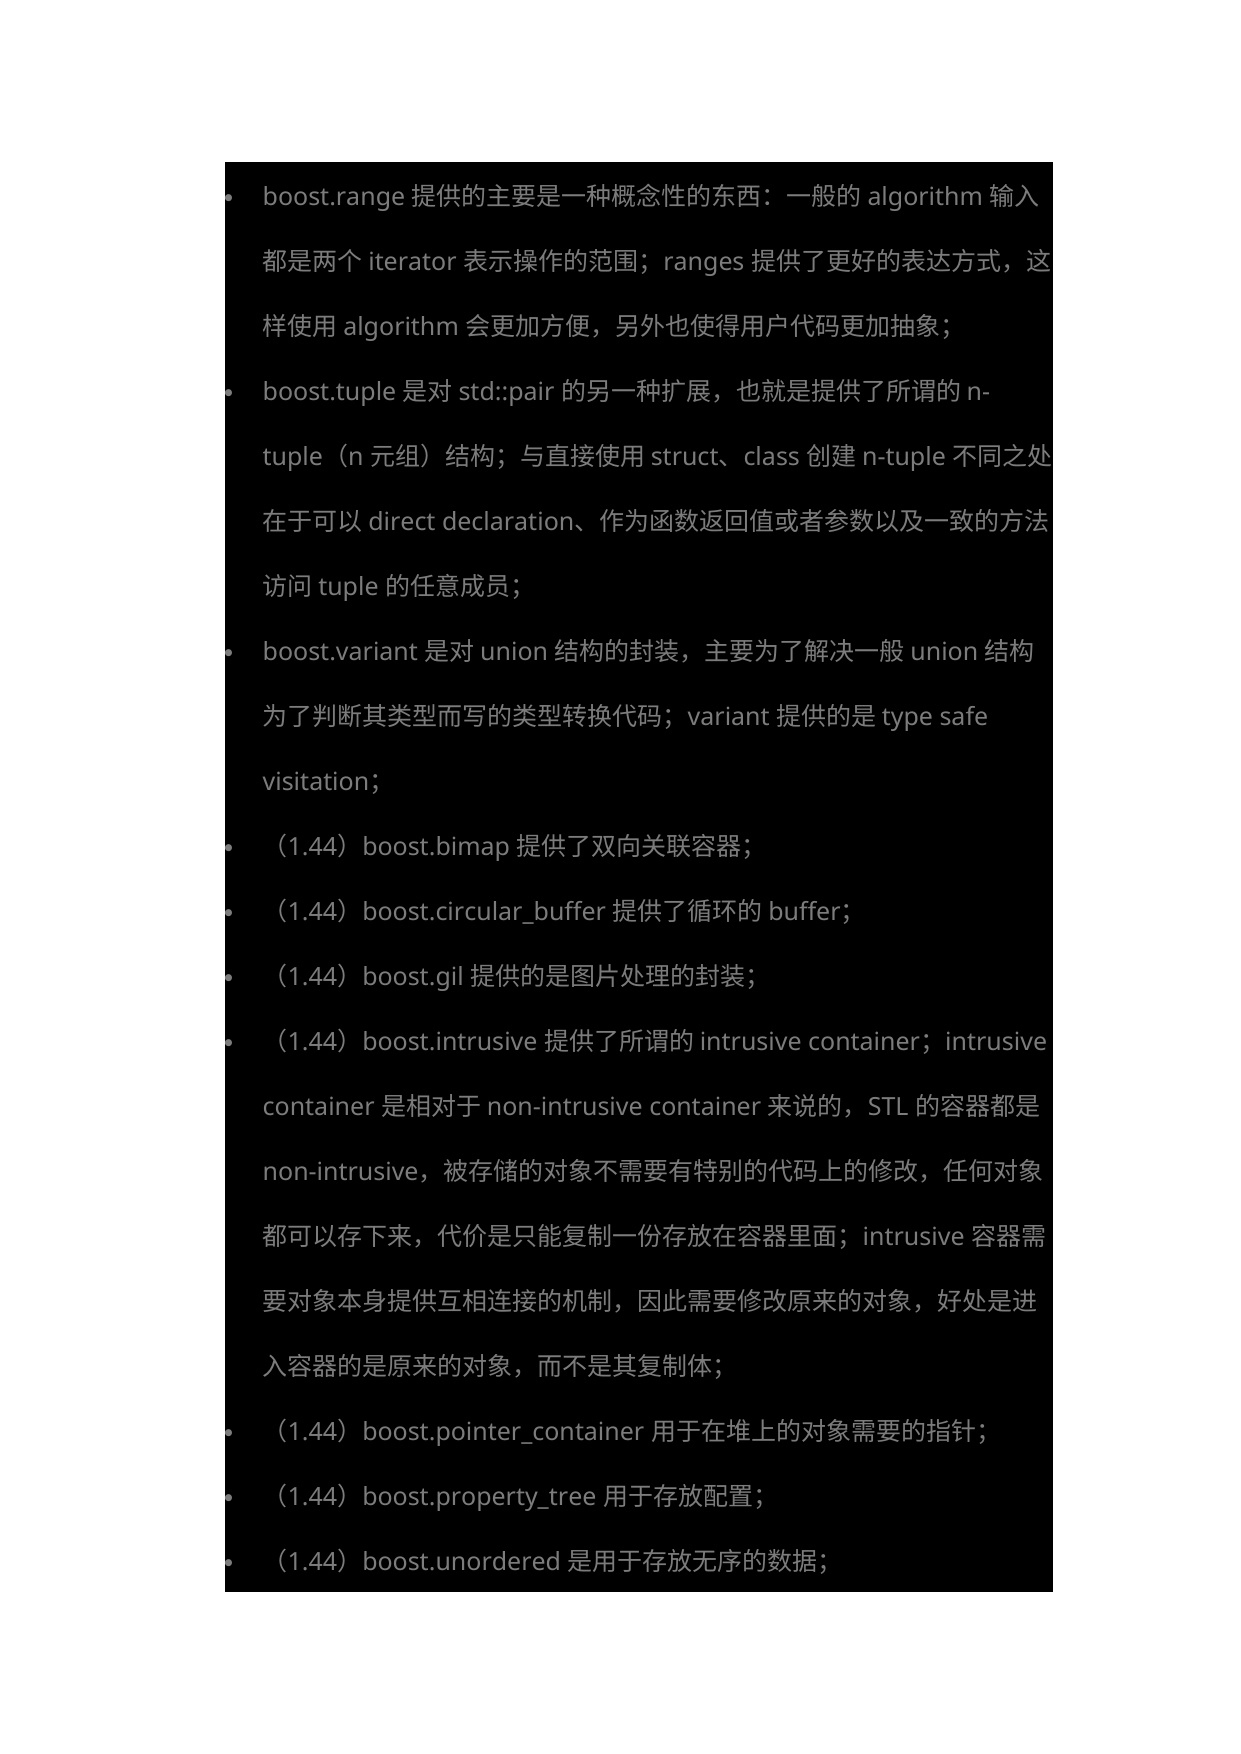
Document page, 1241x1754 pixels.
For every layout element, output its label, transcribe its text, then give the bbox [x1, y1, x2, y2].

list （1.44）boost.intrusive 提供了所谓的 intrusive container；intrusive container 是相对于 non-intrusive container 来说的，STL 的容器都是 non-intrusive，被存储的对象不需要有特别的代码上的修改，任何对象都可以存下来，代价是只能复制一份存放在容器里面；intrusive 容器需要对象本身提供互相连接的机制，因此需要修改原来的对象，好处是进入容器的是原来的对象，而不是其复制体； [225, 1007, 1053, 1397]
list boost.variant 是对 union 结构的封装，主要为了解决一般 union 结构为了判断其类型而写的类型转换代码；variant 提供的是 type safe visitation； [225, 617, 1053, 812]
list boost.tuple 是对 std::pair 的另一种扩展，也就是提供了所谓的 n-tuple（n 元组）结构；与直接使用 struct、class 创建 n-tuple 不同之处在于可以 direct declaration、作为函数返回值或者参数以及一致的方法访问 tuple 的任意成员； [225, 357, 1053, 617]
list （1.44）boost.circular_buffer 提供了循环的 buffer； [225, 877, 1053, 942]
list （1.44）boost.property_tree 用于存放配置； [225, 1462, 1053, 1527]
list （1.44）boost.pointer_container 用于在堆上的对象需要的指针； [225, 1397, 1053, 1462]
list （1.44）boost.gil 提供的是图片处理的封装； [225, 942, 1053, 1007]
list （1.44）boost.unordered 是用于存放无序的数据； [225, 1527, 1053, 1592]
list boost.range 提供的主要是一种概念性的东西：一般的 algorithm 输入都是两个 iterator 表示操作的范围；ranges 提供了更好的表达方式，这样使用 algorithm 会更加方便，另外也使得用户代码更加抽象； [225, 162, 1053, 357]
list （1.44）boost.bimap 提供了双向关联容器； [225, 812, 1053, 877]
